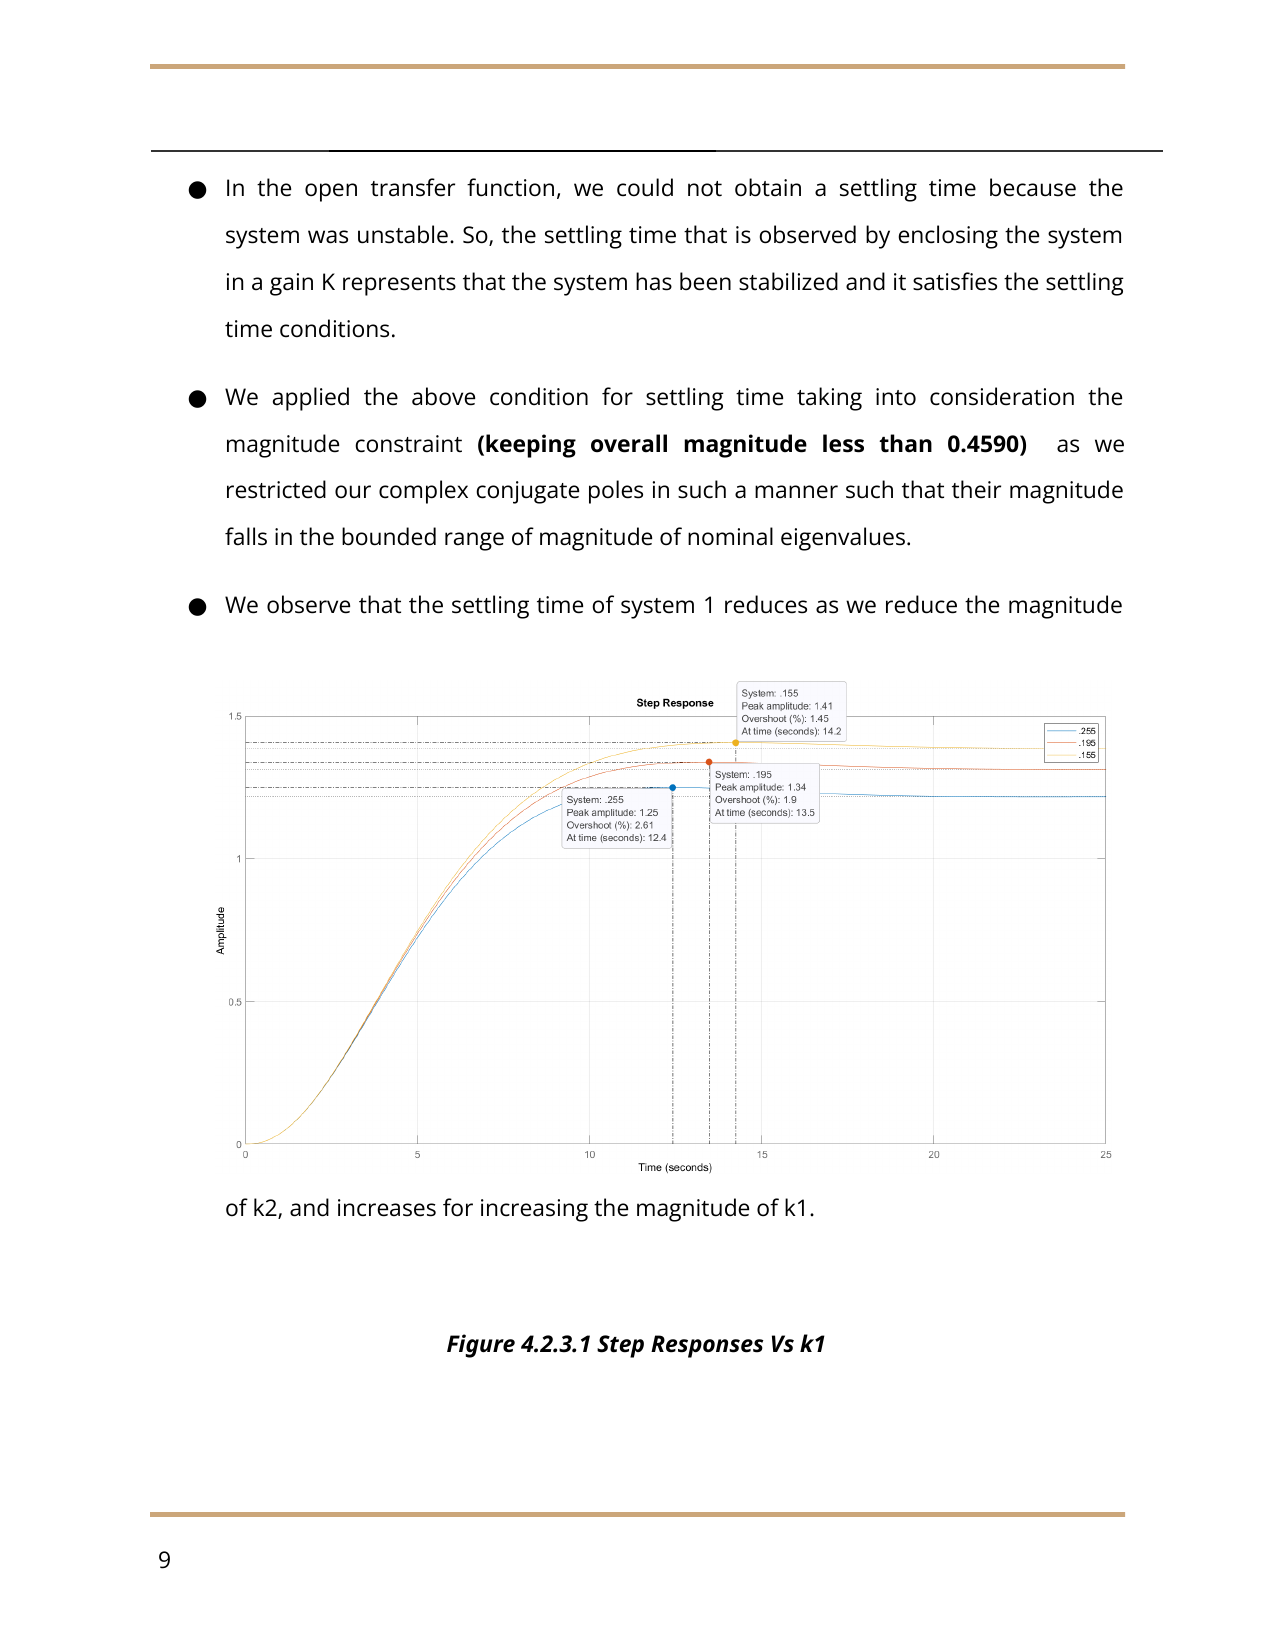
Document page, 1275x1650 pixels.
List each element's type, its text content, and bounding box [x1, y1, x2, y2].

picture [215, 680, 1112, 1174]
list In the open transfer function, we could not obtain a settling time because the system was unstable. So, the settling time that is observed by enclosing the system in a gain K represents that the system has been stabilized and it satisfies the settling time conditions. [187, 172, 1125, 344]
picture [150, 1512, 1125, 1517]
list We applied the above condition for settling time taking into consideration the magnitude constraint (keeping overall magnitude less than 0.4590) as we restricted our complex conjugate poles in such a manner such that their magnitude falls in the bounded range of magnitude of nominal eigenvalues. [187, 381, 1125, 553]
picture [150, 64, 1125, 69]
subtitle Figure 4.2.3.1 Step Responses Vs k1 [150, 1328, 1125, 1359]
